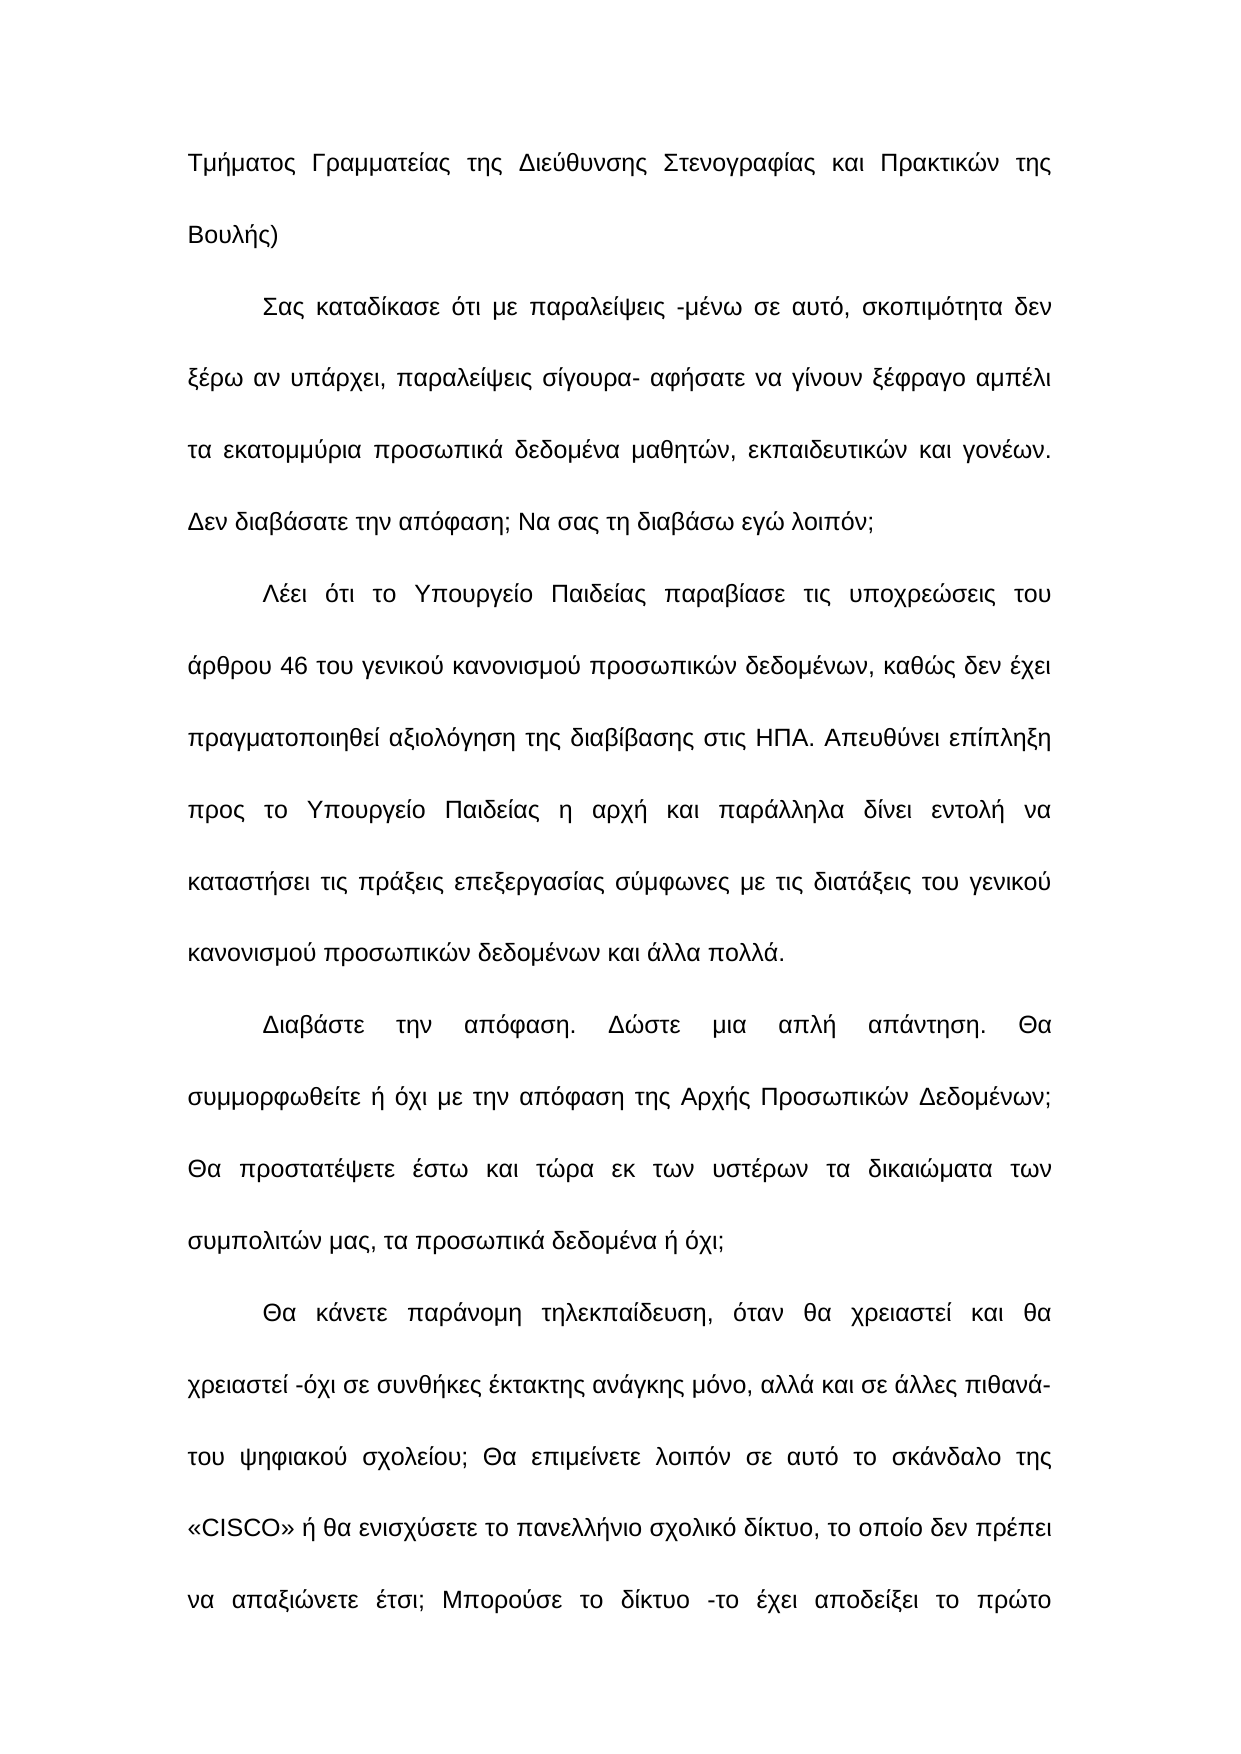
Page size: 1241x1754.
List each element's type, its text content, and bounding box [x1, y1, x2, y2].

text Διαβάστε την απόφαση. Δώστε μια απλή απάντηση. Θα συμμορφωθείτε ή όχι με την απόφαση της Αρχής Προσωπικών Δεδομένων; Θα προστατέψετε έστω και τώρα εκ των υστέρων τα δικαιώματα των συμπολιτών μας, τα προσωπικά δεδομένα ή όχι; [187, 1010, 1053, 1254]
text Λέει ότι το Υπουργείο Παιδείας παραβίασε τις υποχρεώσεις του άρθρου 46 του γενικού κανονισμού προσωπικών δεδομένων, καθώς δεν έχει πραγματοποιηθεί αξιολόγηση της διαβίβασης στις ΗΠΑ. Απευθύνει επίπληξη προς το Υπουργείο Παιδείας η αρχή και παράλληλα δίνει εντολή να καταστήσει τις πράξεις επεξεργασίας σύμφωνες με τις διατάξεις του γενικού κανονισμού προσωπικών δεδομένων και άλλα πολλά. [187, 579, 1053, 967]
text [187, 148, 1053, 248]
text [187, 1298, 1053, 1614]
text Σας καταδίκασε ότι με παραλείψεις -μένω σε αυτό, σκοπιμότητα δεν ξέρω αν υπάρχει, παραλείψεις σίγουρα- αφήσατε να γίνουν ξέφραγο αμπέλι τα εκατομμύρια προσωπικά δεδομένα μαθητών, εκπαιδευτικών και γονέων. Δεν διαβάσατε την απόφαση; Να σας τη διαβάσω εγώ λοιπόν; [187, 291, 1053, 536]
